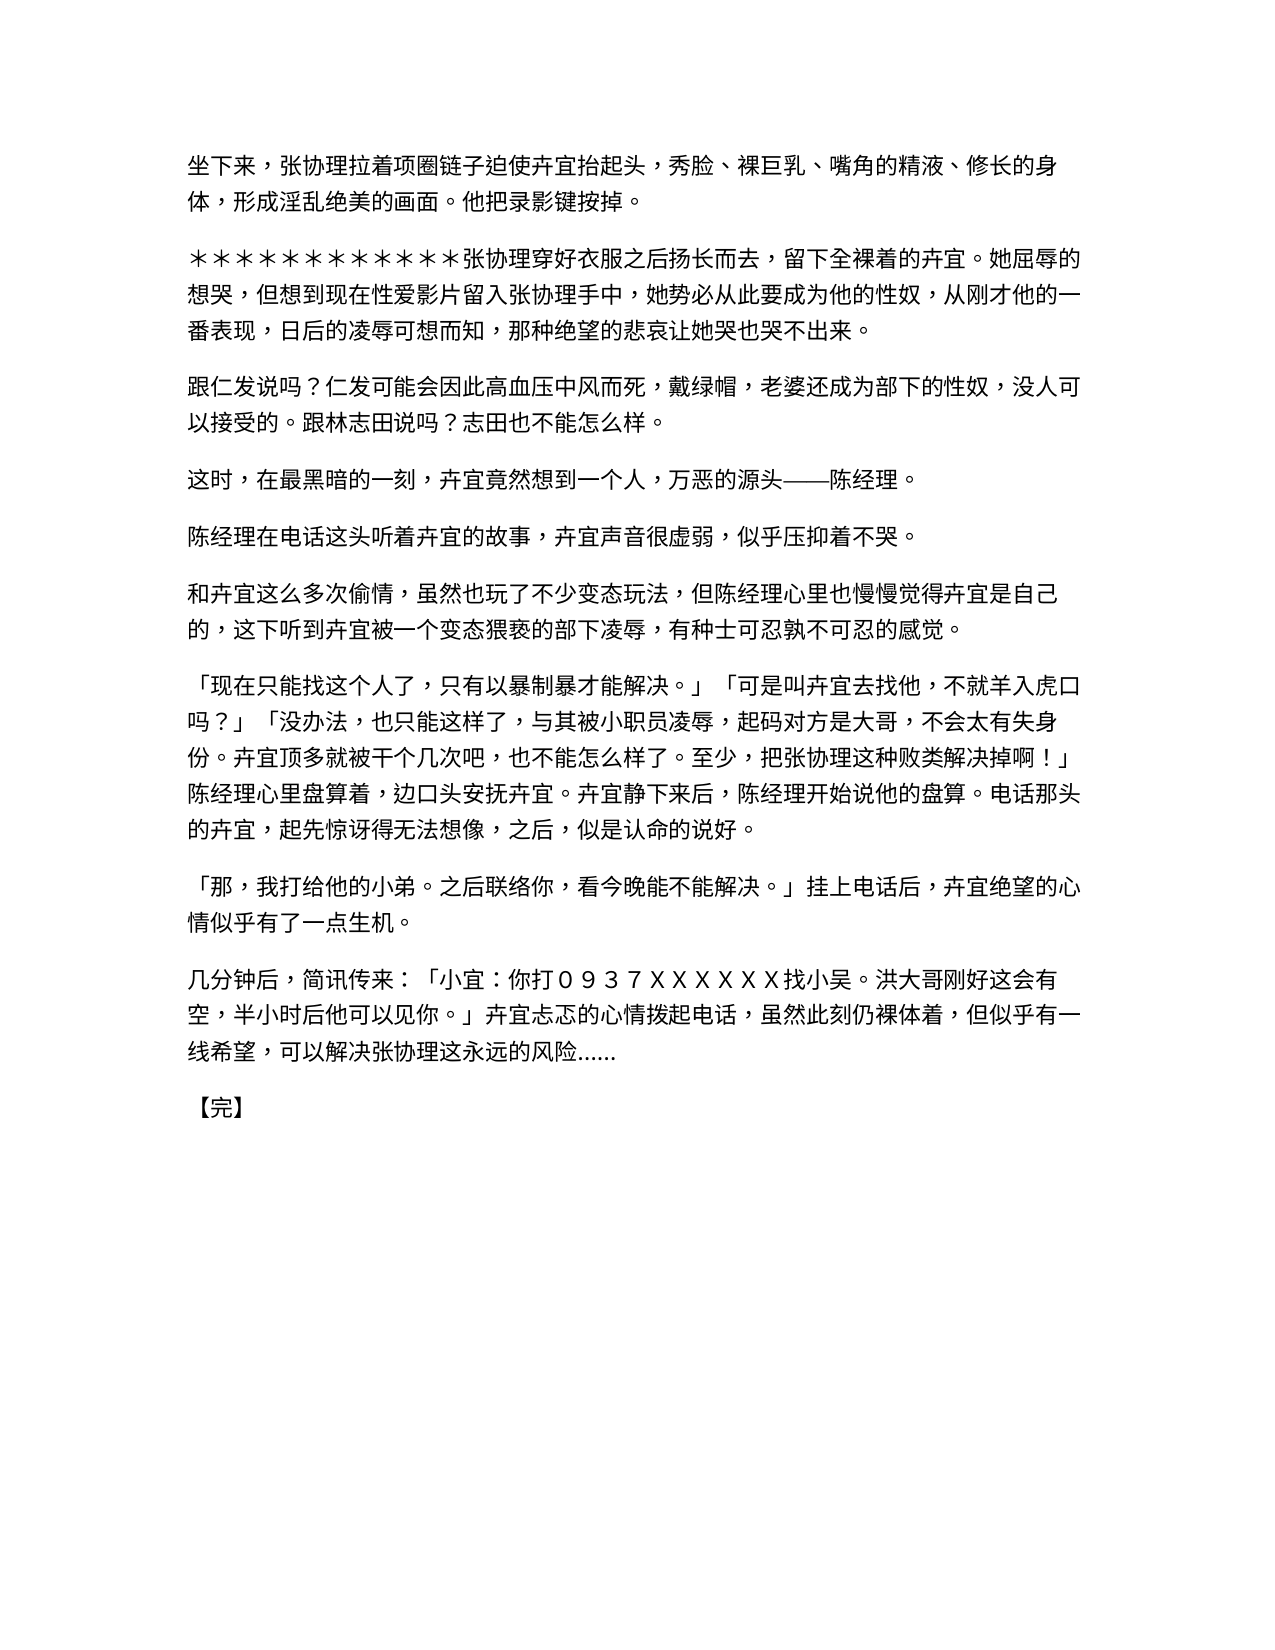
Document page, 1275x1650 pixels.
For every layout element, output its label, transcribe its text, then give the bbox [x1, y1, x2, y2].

text 「现在只能找这个人了，只有以暴制暴才能解决。」「可是叫卉宜去找他，不就羊入虎口吗？」「没办法，也只能这样了，与其被小职员凌辱，起码对方是大哥，不会太有失身份。卉宜顶多就被干个几次吧，也不能怎么样了。至少，把张协理这种败类解决掉啊！」陈经理心里盘算着，边口头安抚卉宜。卉宜静下来后，陈经理开始说他的盘算。电话那头的卉宜，起先惊讶得无法想像，之后，似是认命的说好。 [187, 670, 1087, 845]
text 和卉宜这么多次偷情，虽然也玩了不少变态玩法，但陈经理心里也慢慢觉得卉宜是自己的，这下听到卉宜被一个变态猥亵的部下凌辱，有种士可忍孰不可忍的感觉。 [187, 578, 1087, 645]
text 「那，我打给他的小弟。之后联络你，看今晚能不能解决。」挂上电话后，卉宜绝望的心情似乎有了一点生机。 [187, 871, 1087, 938]
text 跟仁发说吗？仁发可能会因此高血压中风而死，戴绿帽，老婆还成为部下的性奴，没人可以接受的。跟林志田说吗？志田也不能怎么样。 [187, 371, 1087, 438]
text 几分钟后，简讯传来：「小宜：你打０９３７ＸＸＸＸＸＸ找小吴。洪大哥刚好这会有空，半小时后他可以见你。」卉宜忐忑的心情拨起电话，虽然此刻仍裸体着，但似乎有一线希望，可以解决张协理这永远的风险…… [187, 963, 1087, 1067]
text 陈经理在电话这头听着卉宜的故事，卉宜声音很虚弱，似乎压抑着不哭。 [187, 521, 1087, 552]
text 【完】 [187, 1092, 1087, 1123]
text 这时，在最黑暗的一刻，卉宜竟然想到一个人，万恶的源头——陈经理。 [187, 464, 1087, 495]
text ＊＊＊＊＊＊＊＊＊＊＊＊张协理穿好衣服之后扬长而去，留下全裸着的卉宜。她屈辱的想哭，但想到现在性爱影片留入张协理手中，她势必从此要成为他的性奴，从刚才他的一番表现，日后的凌辱可想而知，那种绝望的悲哀让她哭也哭不出来。 [187, 243, 1087, 346]
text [187, 150, 1087, 217]
